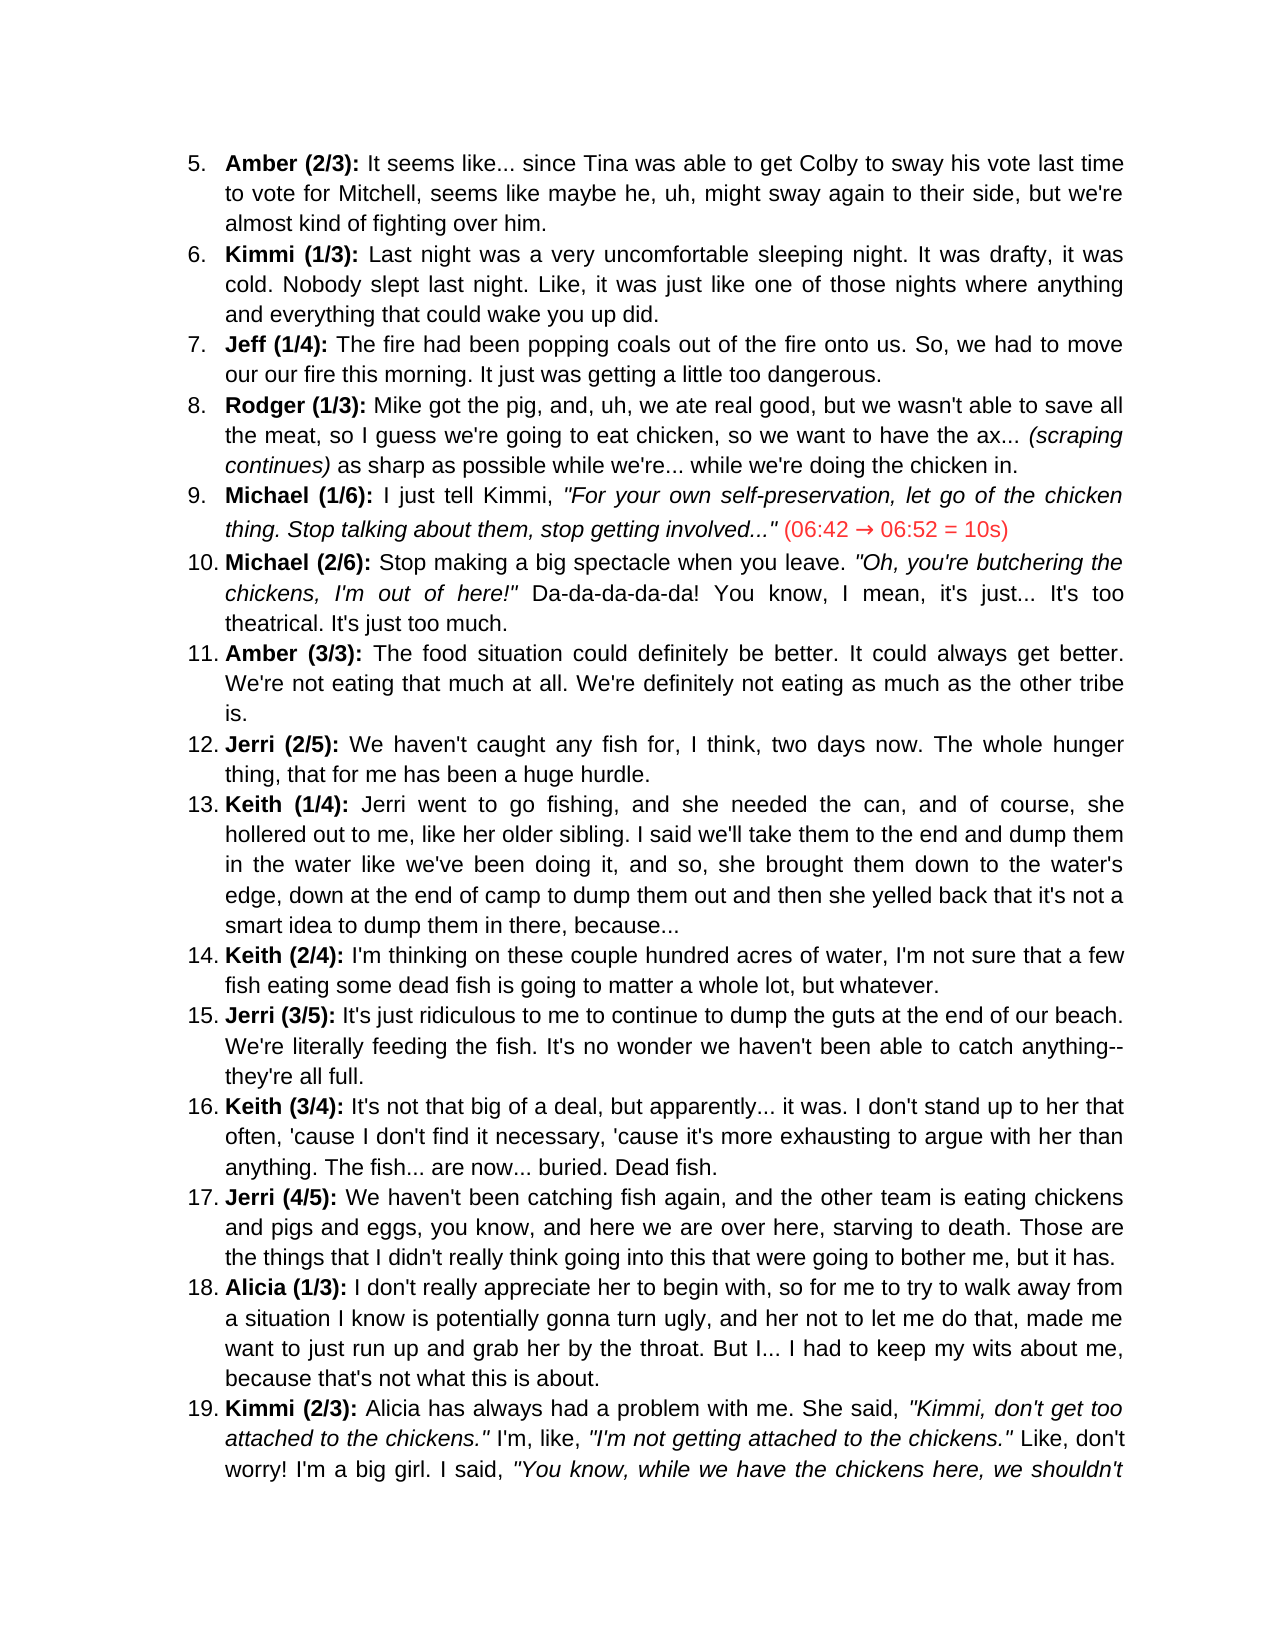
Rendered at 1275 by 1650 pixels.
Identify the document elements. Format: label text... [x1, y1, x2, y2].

list Amber (2/3): It seems like... since Tina was able to get Colby to sway his vote last time to vote for Mitchell, seems like maybe he, uh, might sway again to their side, but we're almost kind of fighting over him. [187, 150, 1125, 237]
list Keith (1/4): Jerri went to go fishing, and she needed the can, and of course, she hollered out to me, like her older sibling. I said we'll take them to the end and dump them in the water like we've been doing it, and so, she brought them down to the water's edge, down at the end of camp to dump them out and then she yelled back that it's not a smart idea to dump them in there, because... [187, 791, 1125, 938]
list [187, 1395, 1125, 1482]
list Michael (2/6): Stop making a big spectacle when you leave. "Oh, you're butchering the chickens, I'm out of here!" Da-da-da-da-da! You know, I mean, it's just... It's too theatrical. It's just too much. [187, 549, 1125, 636]
list Keith (2/4): I'm thinking on these couple hundred acres of water, I'm not sure that a few fish eating some dead fish is going to matter a whole lot, but whatever. [187, 942, 1125, 998]
list Jeff (1/4): The fire had been popping coals out of the fire onto us. So, we had to move our our fire this morning. It just was getting a little too dangerous. [187, 331, 1125, 388]
list Kimmi (1/3): Last night was a very uncomfortable sleeping night. It was drafty, it was cold. Nobody slept last night. Like, it was just like one of those nights where anything and everything that could wake you up did. [187, 241, 1125, 327]
list Michael (1/6): I just tell Kimmi, "For your own self-preservation, let go of the chicken thing. Stop talking about them, stop getting involved..." (06:42 → 06:52 = 10s) [187, 482, 1125, 544]
list Keith (3/4): It's not that big of a deal, but apparently... it was. I don't stand up to her that often, 'cause I don't find it necessary, 'cause it's more exhausting to argue with her than anything. The fish... are now... buried. Dead fish. [187, 1093, 1125, 1180]
list Jerri (2/5): We haven't caught any fish for, I think, two days now. The whole hunger thing, that for me has been a huge hurdle. [187, 731, 1125, 787]
list Jerri (4/5): We haven't been catching fish again, and the other team is eating chickens and pigs and eggs, you know, and here we are over here, starving to death. Those are the things that I didn't really think going into this that were going to bother me, but it has. [187, 1184, 1125, 1270]
list Amber (3/3): The food situation could definitely be better. It could always get better. We're not eating that much at all. We're definitely not eating as much as the other tribe is. [187, 640, 1125, 727]
list Rodger (1/3): Mike got the pig, and, uh, we ate real good, but we wasn't able to save all the meat, so I guess we're going to eat chicken, so we want to have the ax... (scraping continues) as sharp as possible while we're... while we're doing the chicken in. [187, 392, 1125, 478]
list Jerri (3/5): It's just ridiculous to me to continue to dump the guts at the end of our beach. We're literally feeding the fish. It's no wonder we haven't been able to catch anything-- they're all full. [187, 1002, 1125, 1089]
list Alicia (1/3): I don't really appreciate her to begin with, so for me to try to walk away from a situation I know is potentially gonna turn ugly, and her not to let me do that, made me want to just run up and grab her by the throat. But I... I had to keep my wits about me, because that's not what this is about. [187, 1274, 1125, 1391]
